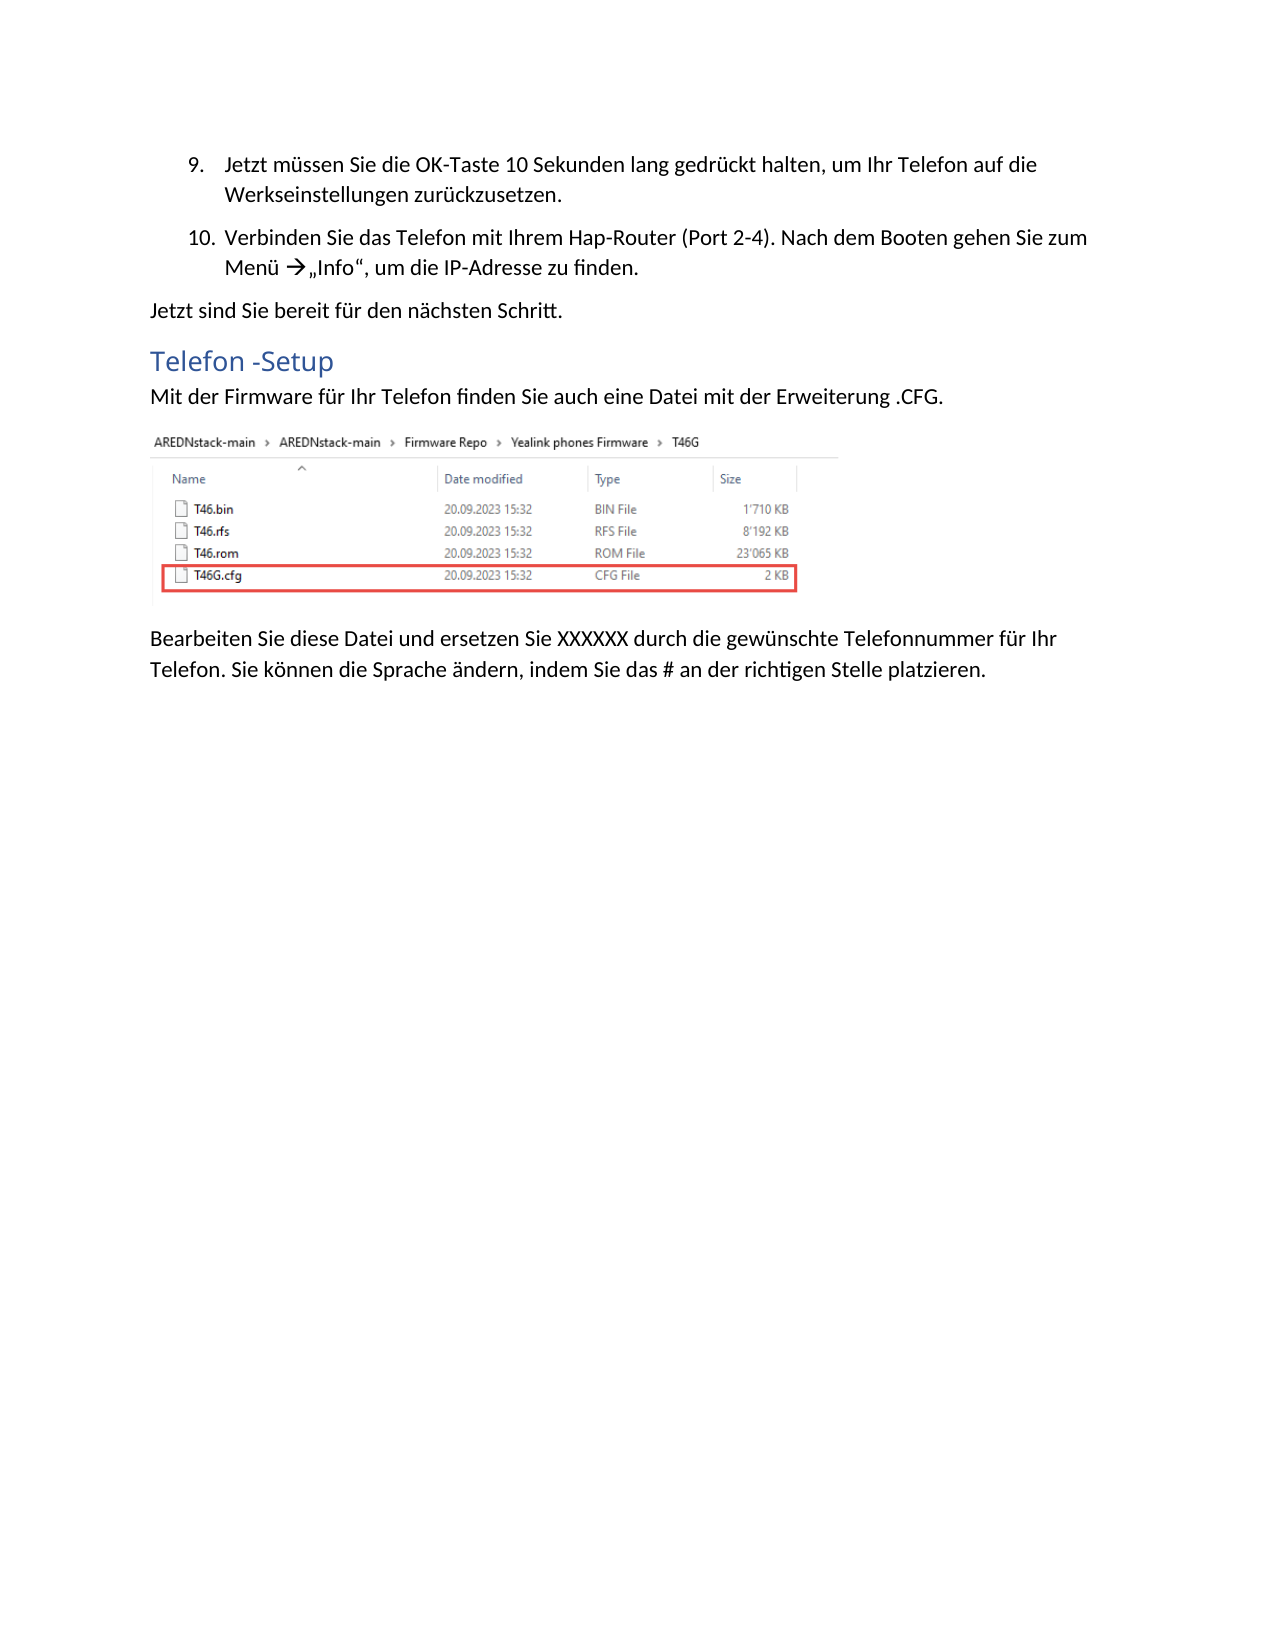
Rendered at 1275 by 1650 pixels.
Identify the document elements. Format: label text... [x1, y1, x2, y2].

text Jetzt sind Sie bereit für den nächsten Schritt. [150, 296, 1125, 324]
list Jetzt müssen Sie die OK-Taste 10 Sekunden lang gedrückt halten, um Ihr Telefon auf die Werkseinstellungen zurückzusetzen. [187, 150, 1125, 208]
subtitle Telefon -Setup [150, 343, 1125, 379]
list Verbinden Sie das Telefon mit Ihrem Hap-Router (Port 2-4). Nach dem Booten gehen Sie zum Menü „Info“, um die IP-Adresse zu finden. [187, 223, 1125, 281]
picture [150, 429, 839, 606]
text Mit der Firmware für Ihr Telefon finden Sie auch eine Datei mit der Erweiterung .CFG. [150, 382, 1125, 411]
text Bearbeiten Sie diese Datei und ersetzen Sie XXXXXX durch die gewünschte Telefonnummer für Ihr Telefon. Sie können die Sprache ändern, indem Sie das # an der richtigen Stelle platzieren. [150, 624, 1125, 683]
